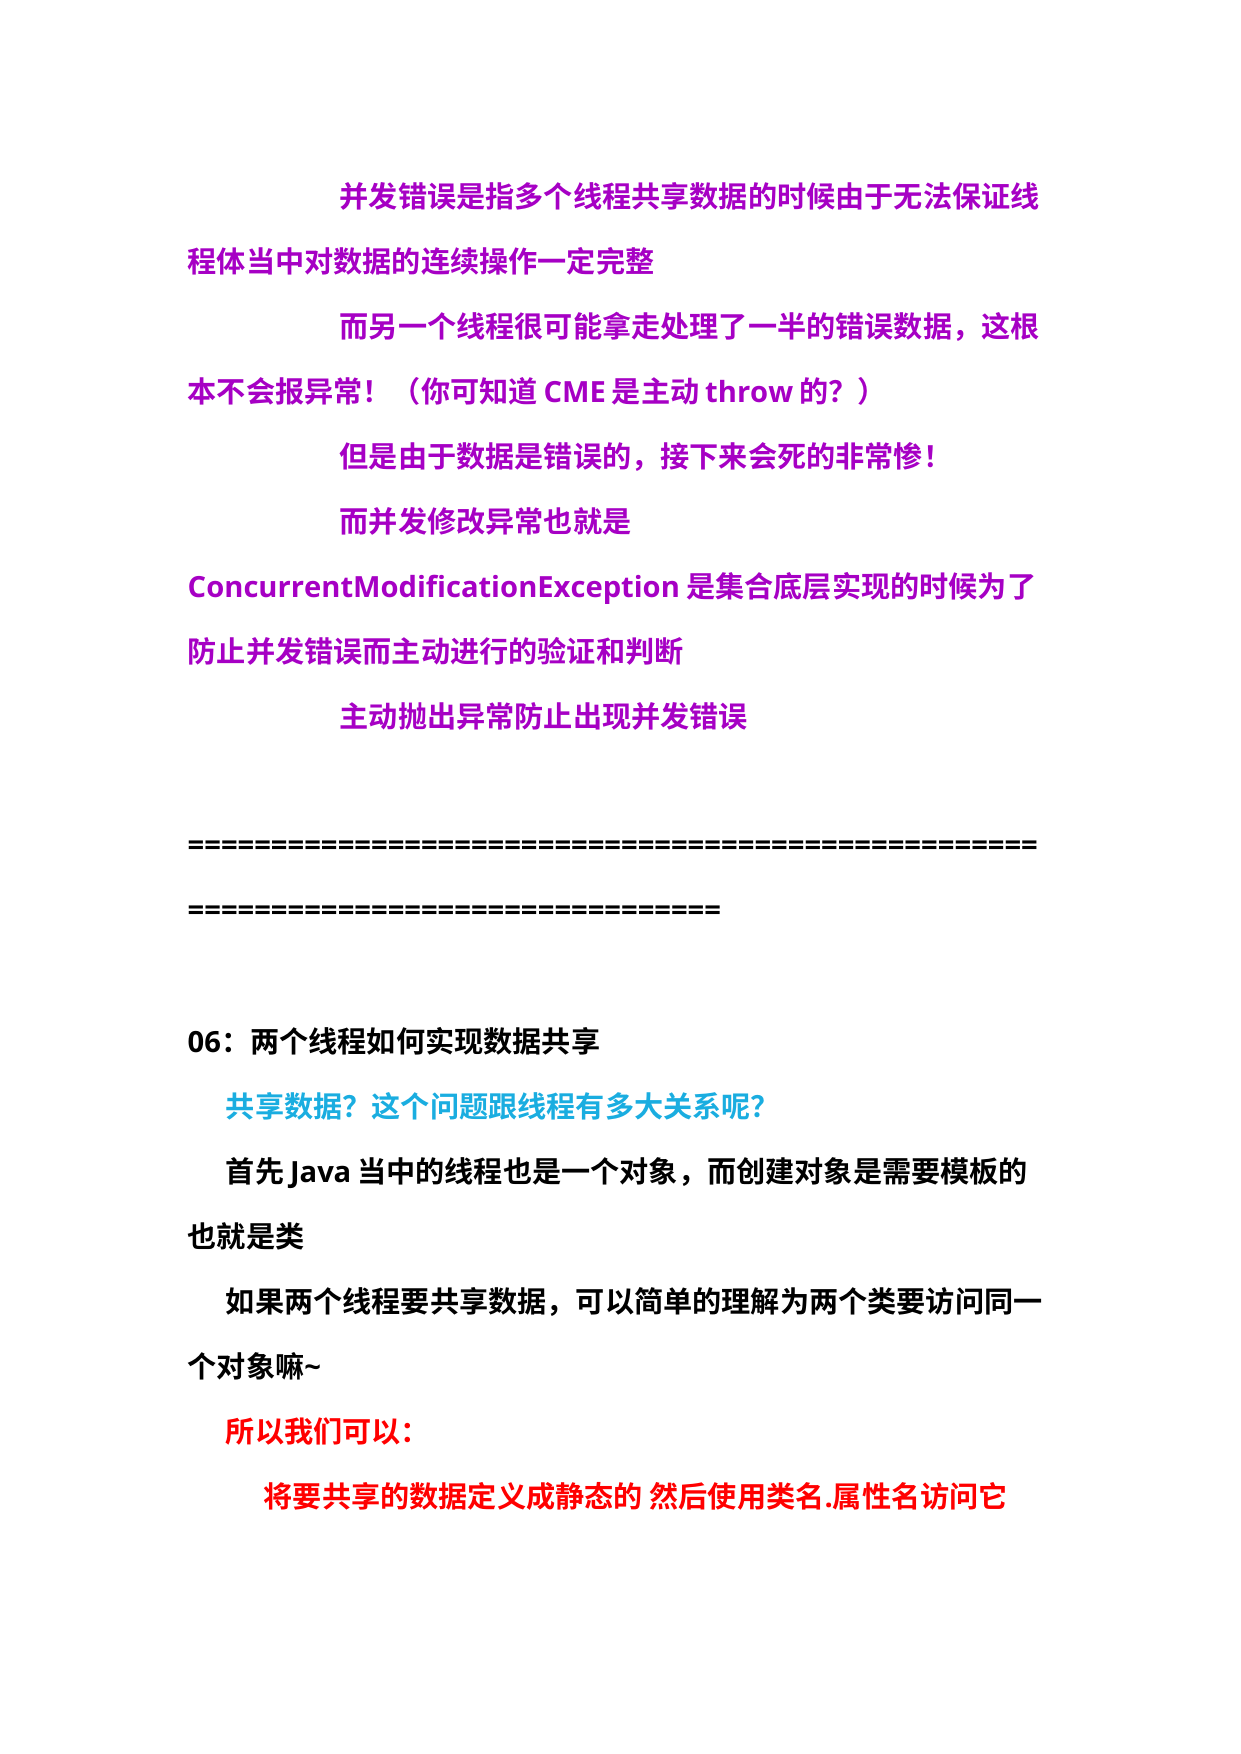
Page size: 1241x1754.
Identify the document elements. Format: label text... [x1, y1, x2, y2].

text 将要共享的数据定义成静态的 然后使用类名.属性名访问它 [187, 1462, 1053, 1527]
text 06：两个线程如何实现数据共享 [187, 1007, 1053, 1072]
text 但是由于数据是错误的，接下来会死的非常惨！ [187, 422, 1053, 487]
text =================================================================================== [187, 812, 1053, 942]
text 而并发修改异常也就是ConcurrentModificationException是集合底层实现的时候为了防止并发错误而主动进行的验证和判断 [187, 487, 1053, 682]
text 如果两个线程要共享数据，可以简单的理解为两个类要访问同一个对象嘛~ [187, 1267, 1053, 1397]
text 共享数据？这个问题跟线程有多大关系呢？ [187, 1072, 1053, 1137]
text 并发错误是指多个线程共享数据的时候由于无法保证线程体当中对数据的连续操作一定完整 [187, 162, 1053, 292]
text 首先Java当中的线程也是一个对象，而创建对象是需要模板的也就是类 [187, 1137, 1053, 1267]
text 而另一个线程很可能拿走处理了一半的错误数据，这根本不会报异常！（你可知道CME是主动throw的？） [187, 292, 1053, 422]
text 主动抛出异常防止出现并发错误 [187, 682, 1053, 747]
text 所以我们可以： [187, 1397, 1053, 1462]
